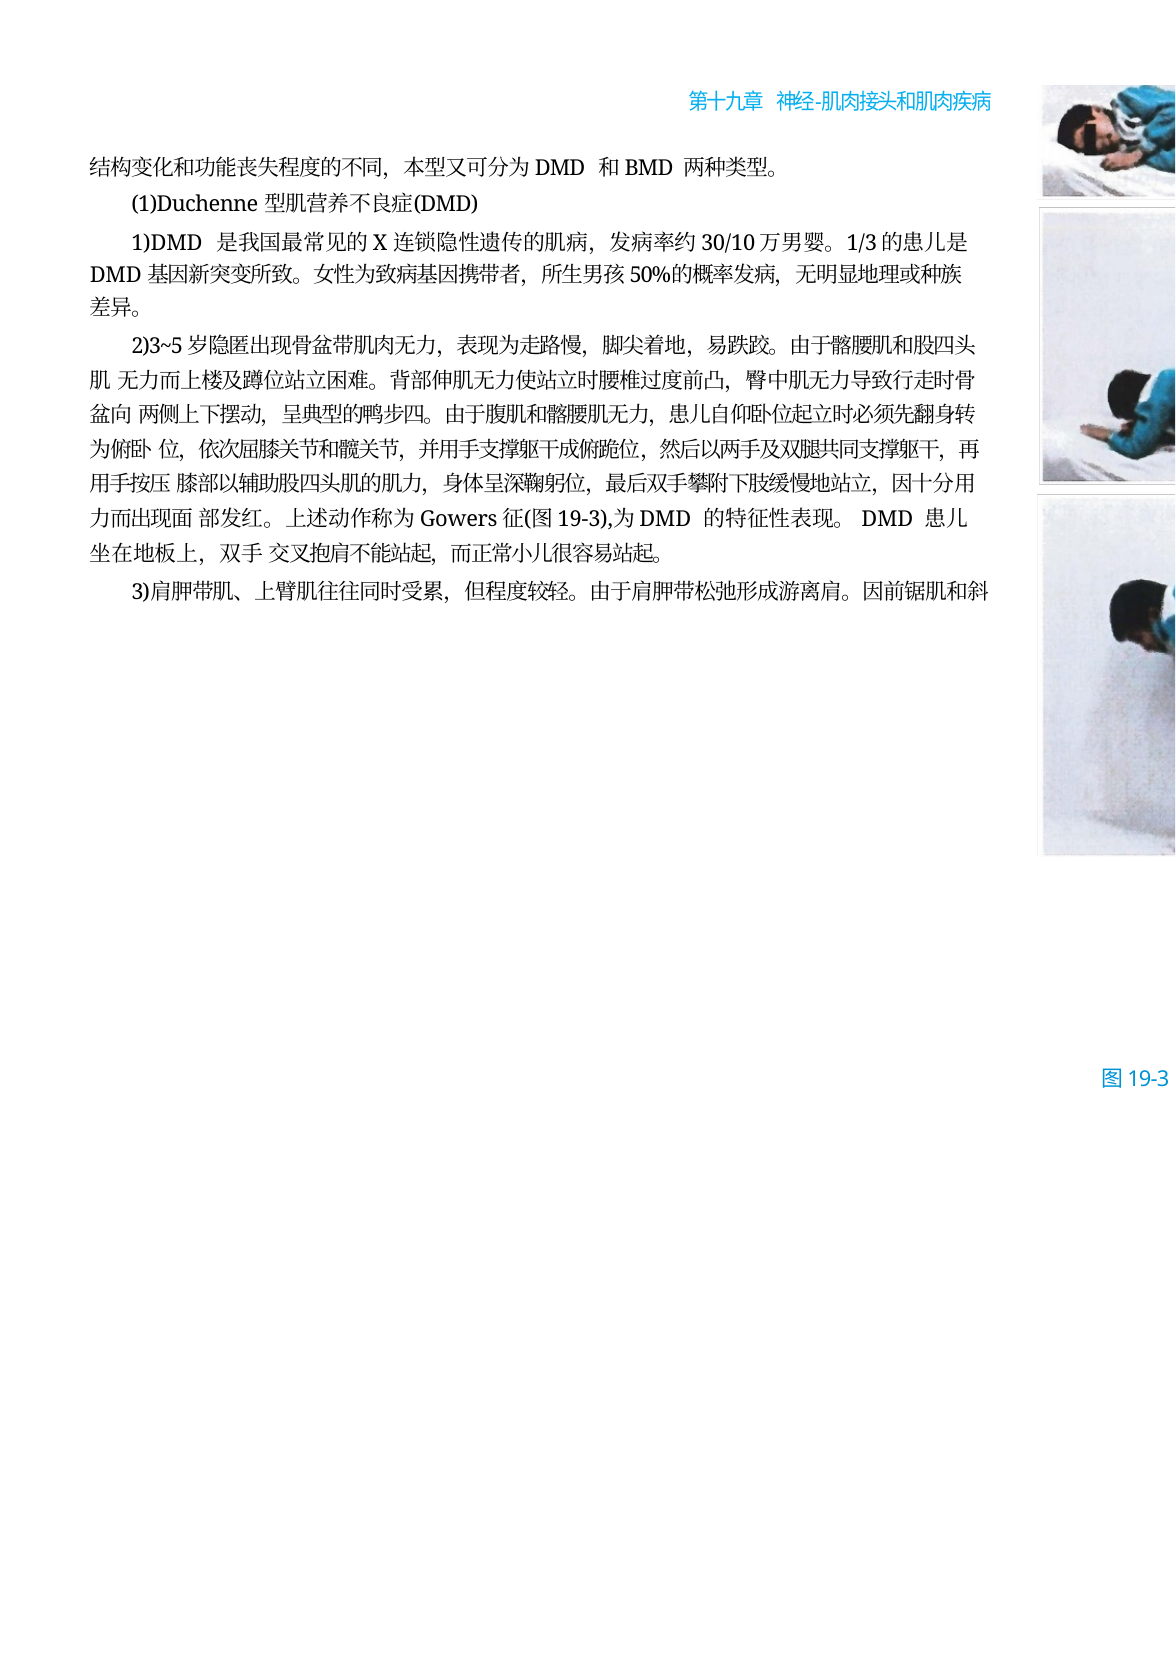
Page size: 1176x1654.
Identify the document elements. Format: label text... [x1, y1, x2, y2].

text 3)肩胛带肌、上臂肌往往同时受累，但程度较轻。由于肩胛带松弛形成游离肩。因前锯肌和斜 [131, 577, 1004, 605]
text 第十九章 神经-肌肉接头和肌肉疾病 [89, 86, 993, 115]
text 2)3~5岁隐匿出现骨盆带肌肉无力，表现为走路慢，脚尖着地，易跌跤。由于髂腰肌和股四头肌 无力而上楼及蹲位站立困难。背部伸肌无力使站立时腰椎过度前凸，臀中肌无力导致行走时骨盆向 两侧上下摆动，呈典型的鸭步四。由于腹肌和髂腰肌无力，患儿自仰卧位起立时必须先翻身转为俯卧 位，依次屈膝关节和髋关节，并用手支撑躯干成俯跪位，然后以两手及双腿共同支撑躯干，再用手按压 膝部以辅助股四头肌的肌力，身体呈深鞠躬位，最后双手攀附下肢缓慢地站立，因十分用力而出现面 部发红。上述动作称为Gowers征(图19-3),为DMD 的特征性表现。 DMD 患儿坐在地板上，双手 交叉抱肩不能站起，而正常小儿很容易站起。 [89, 328, 989, 567]
text 1)DMD 是我国最常见的X 连锁隐性遗传的肌病，发病率约30/10万男婴。1/3的患儿是DMD 基因新突变所致。女性为致病基因携带者，所生男孩50%的概率发病，无明显地理或种族差异。 [89, 225, 975, 321]
text 图19-3 Gowers征 [1101, 1063, 1175, 1092]
text 结构变化和功能丧失程度的不同，本型又可分为DMD 和BMD 两种类型。 [89, 152, 1004, 181]
text (1)Duchenne 型肌营养不良症(DMD) [131, 188, 1004, 217]
picture [985, 100, 990, 111]
picture [1036, 85, 1175, 857]
picture [975, 93, 981, 101]
